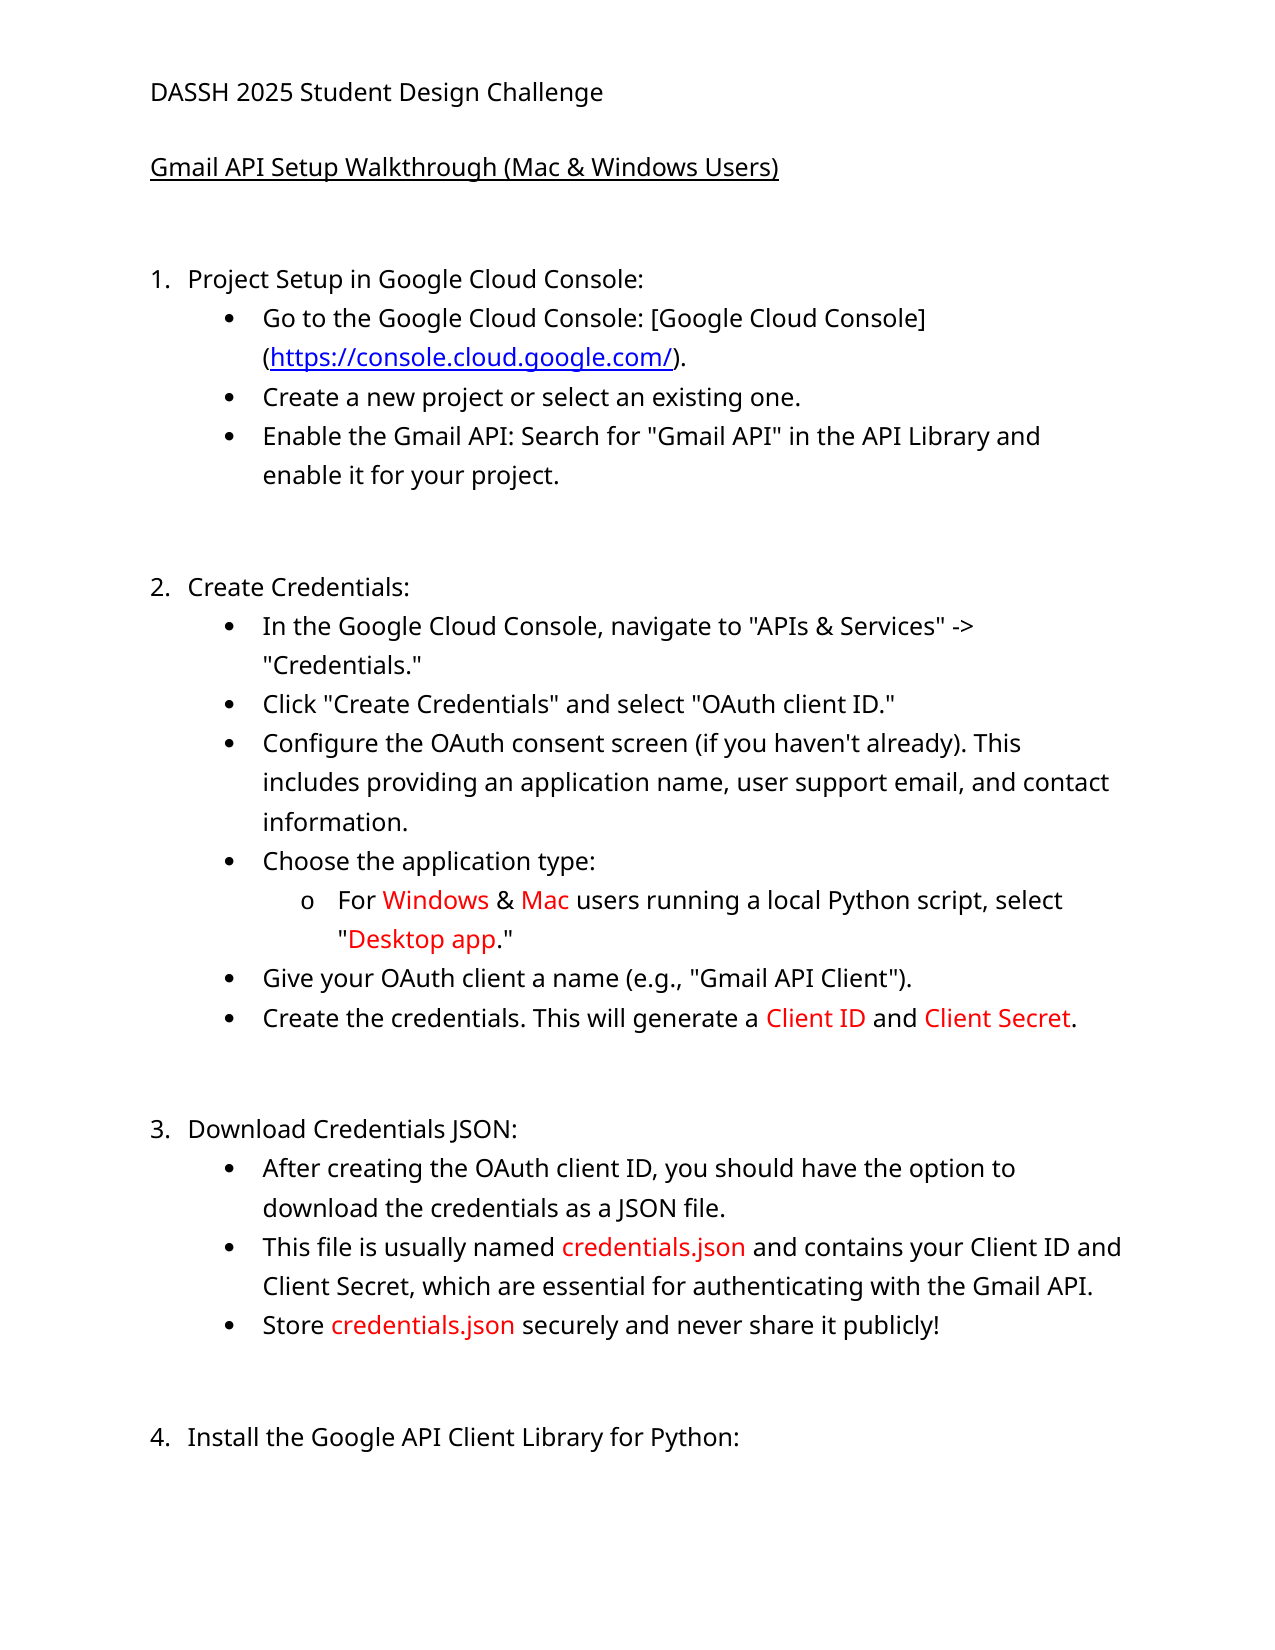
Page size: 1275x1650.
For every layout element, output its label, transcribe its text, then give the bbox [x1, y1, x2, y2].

list Enable the Gmail API: Search for "Gmail API" in the API Library and enable it for your project. [225, 418, 1125, 492]
list After creating the OAuth client ID, you should have the option to download the credentials as a JSON file. [225, 1151, 1125, 1224]
list This file is usually named credentials.json and contains your Client ID and Client Secret, which are essential for authenticating with the Gmail API. [225, 1229, 1125, 1303]
list Store credentials.json securely and never share it publicly! [225, 1308, 1125, 1342]
list Configure the OAuth consent screen (if you haven't already). This includes providing an application name, user support email, and contact information. [225, 726, 1125, 838]
list Give your OAuth client a name (e.g., "Gmail API Client"). [225, 961, 1125, 995]
list Download Credentials JSON: [150, 1112, 1125, 1146]
list Choose the application type: [225, 843, 1125, 877]
list Click "Create Credentials" and select "OAuth client ID." [225, 687, 1125, 721]
list Create the credentials. This will generate a Client ID and Client Secret. [225, 1000, 1125, 1034]
list Install the Google API Client Library for Python: [150, 1419, 1125, 1453]
list Create a new project or select an existing one. [225, 379, 1125, 413]
list Project Setup in Google Cloud Console: [150, 262, 1125, 296]
list In the Google Cloud Console, navigate to "APIs & Services" -> "Credentials." [225, 608, 1125, 682]
list Go to the Google Cloud Console: [Google Cloud Console](https://console.cloud.google.com/). [225, 301, 1125, 374]
text Gmail API Setup Walkthrough (Mac & Windows Users) [150, 150, 1125, 184]
list Create Credentials: [150, 569, 1125, 603]
list For Windows & Mac users running a local Python script, select "Desktop app." [300, 882, 1125, 956]
